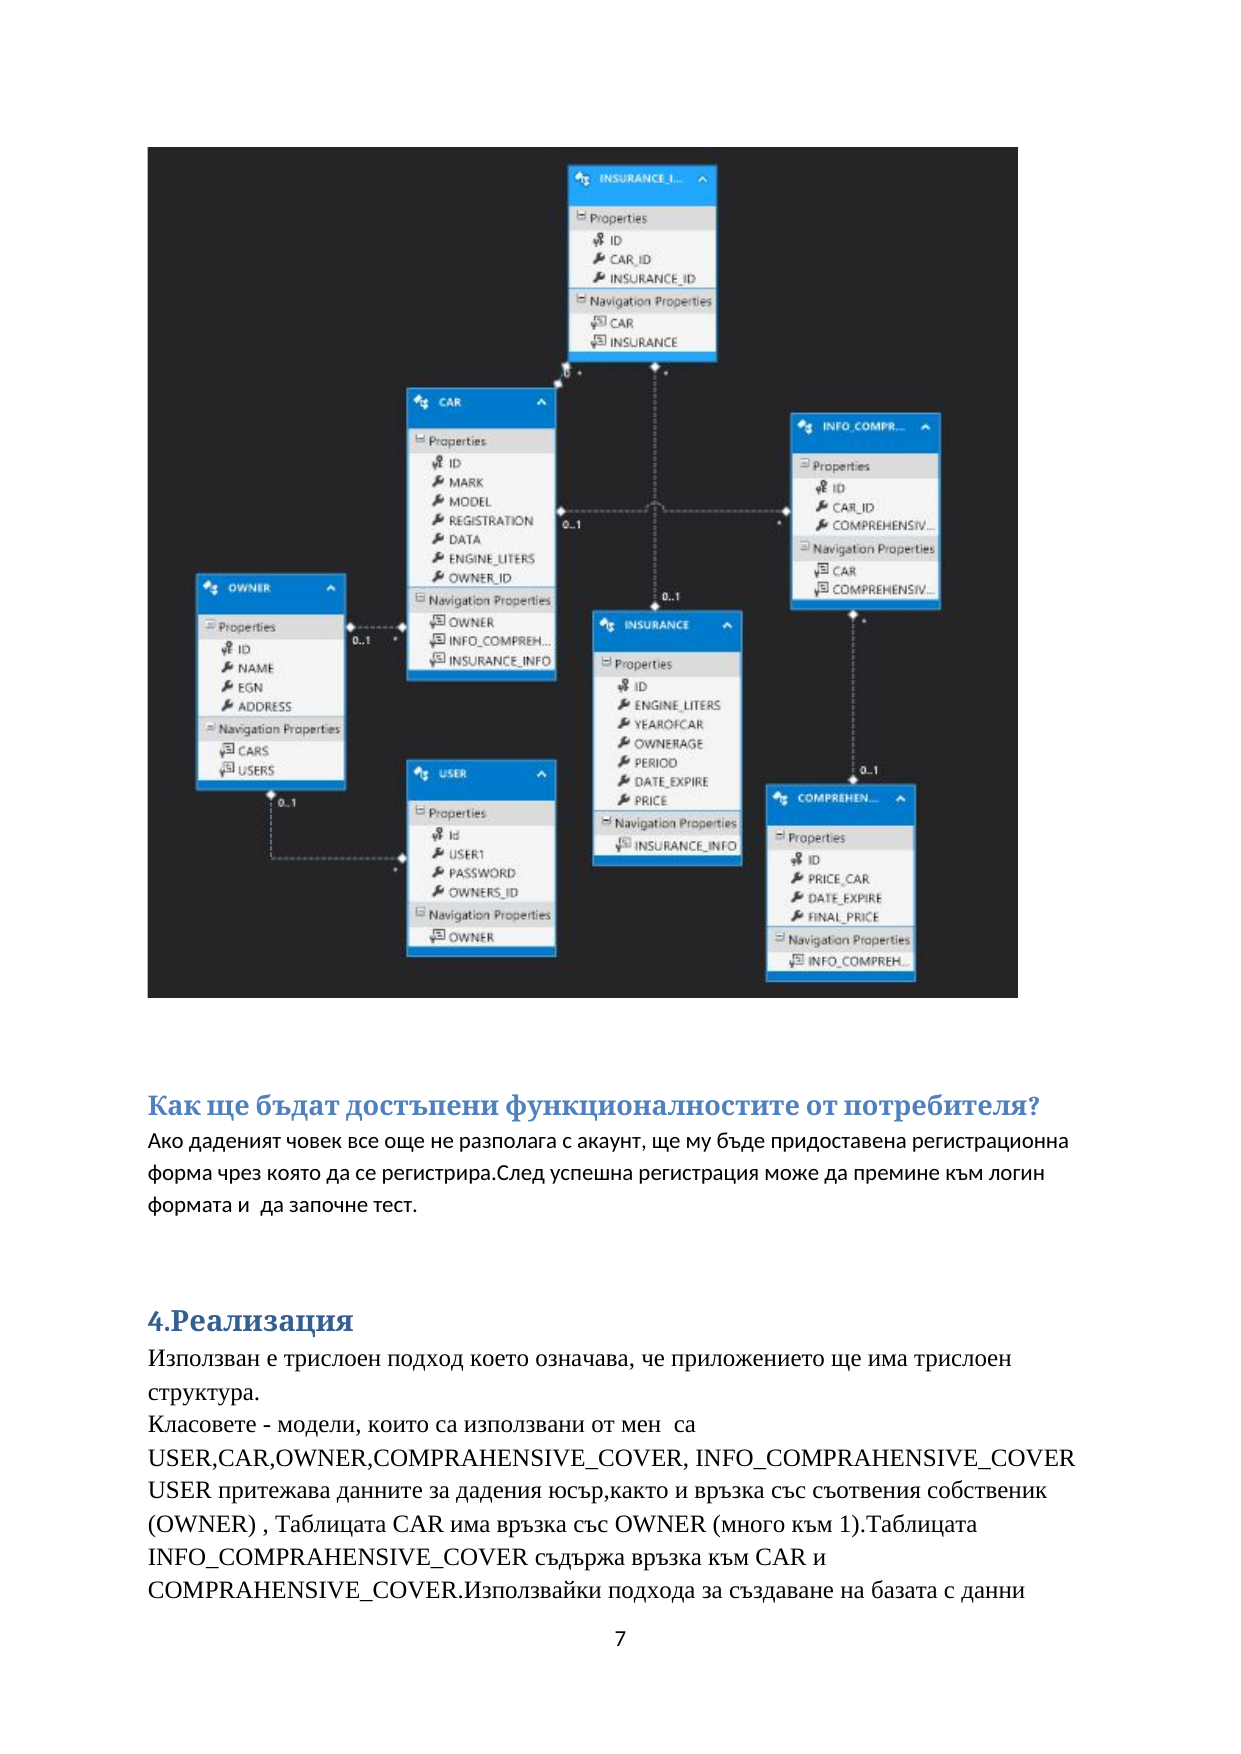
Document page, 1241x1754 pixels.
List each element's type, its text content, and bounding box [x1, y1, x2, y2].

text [148, 1343, 1093, 1603]
picture [147, 147, 1018, 998]
text Ако даденият човек все още не разполага с акаунт, ще му бъде придоставена регистрационна форма чрез която да се регистрира.След успешна регистрация може да премине към логин формата и да започне тест. [148, 1126, 1093, 1251]
subtitle 4.Реализация [148, 1305, 1093, 1338]
subtitle Как ще бъдат достъпени функционалностите от потребителя? [148, 1055, 1093, 1122]
